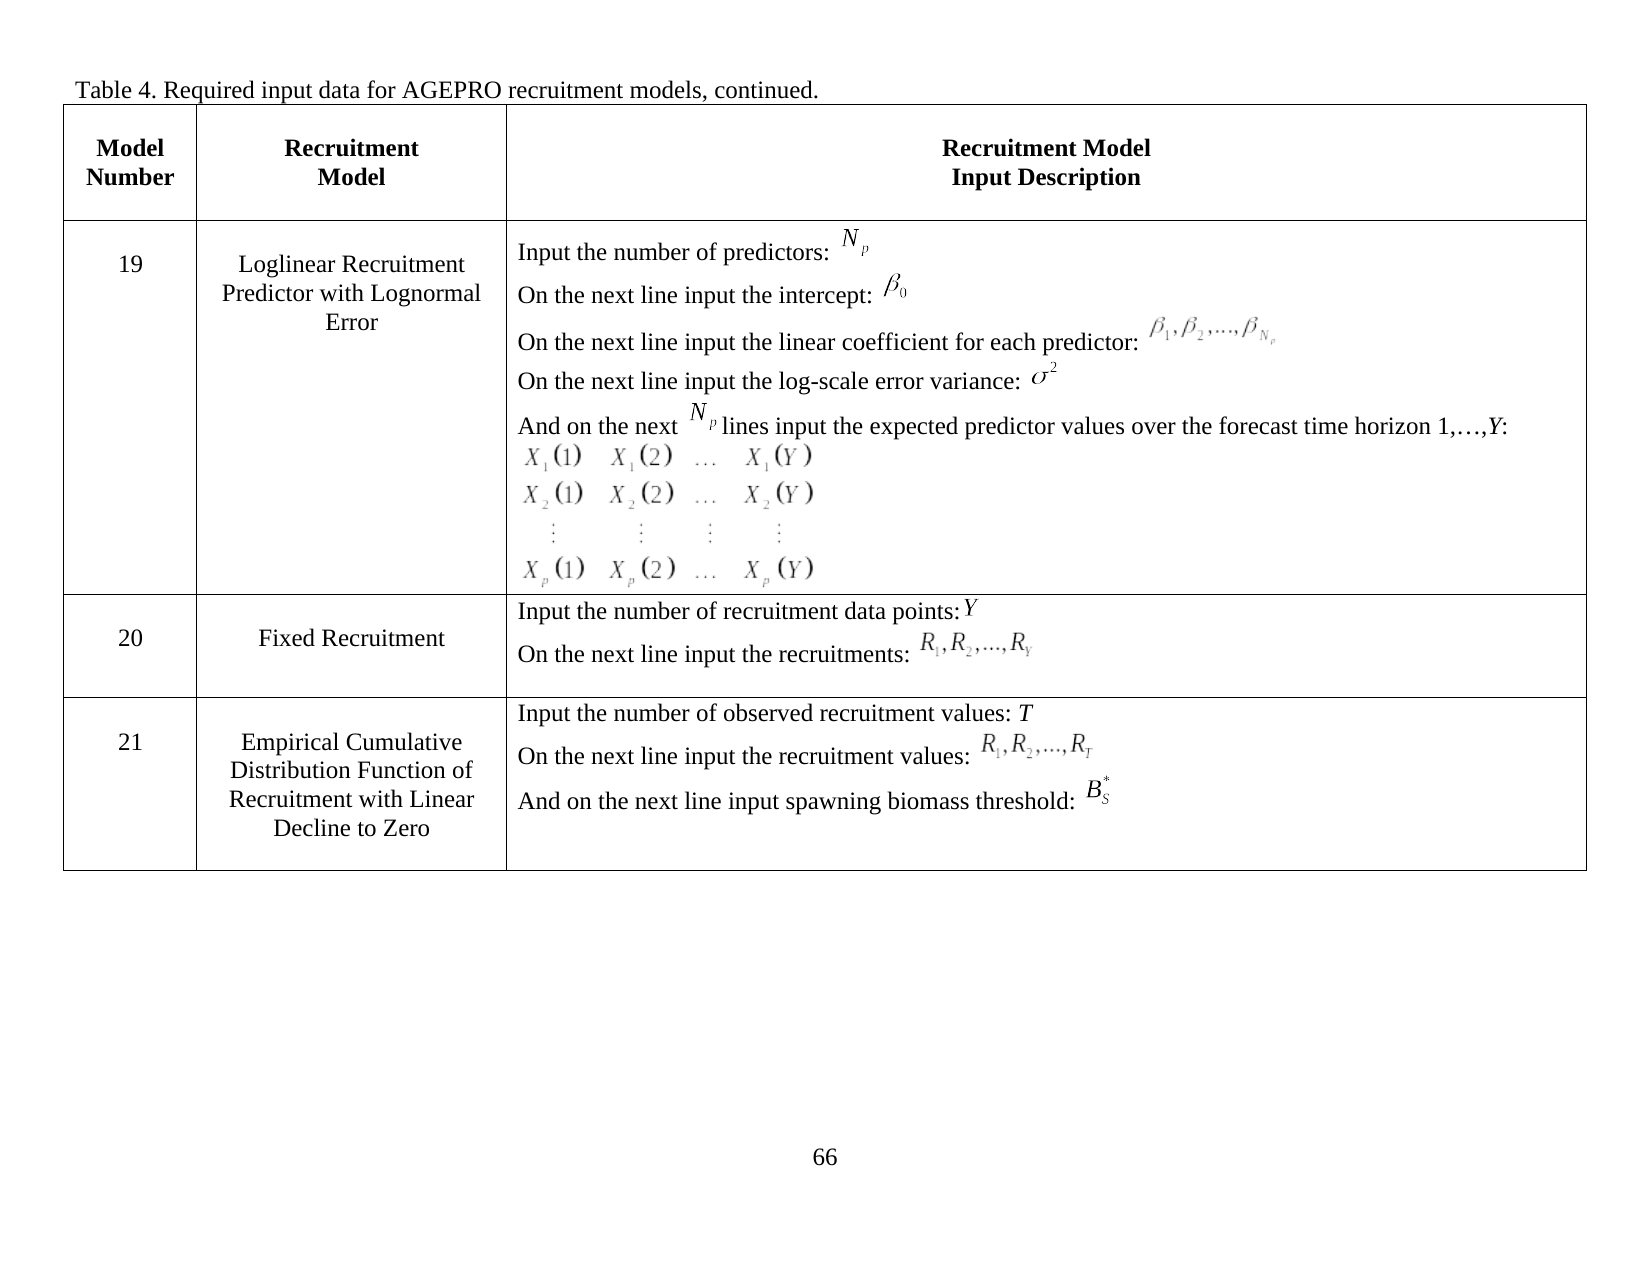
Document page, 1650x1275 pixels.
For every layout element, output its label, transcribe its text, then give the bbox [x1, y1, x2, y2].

table_cell 21 [64, 698, 196, 870]
table_cell Input the number of observed recruitment values: T On the next line input the recruitment values: And on the next line input spawning biomass threshold: [507, 698, 1586, 870]
table_cell Input the number of recruitment data points: On the next line input the recruitments: [507, 595, 1586, 697]
table_cell Empirical Cumulative Distribution Function of Recruitment with Linear Decline to Zero [197, 698, 506, 870]
table_cell 20 [64, 595, 196, 697]
table_cell Loglinear Recruitment Predictor with Lognormal Error [197, 221, 506, 594]
text Table 4. Required input data for AGEPRO recruitment models, continued. [75, 75, 1575, 104]
table_cell 19 [64, 221, 196, 594]
table_header Recruitment Model [197, 105, 506, 220]
table_header Model Number [64, 105, 196, 220]
table_header Recruitment Model Input Description [507, 105, 1586, 220]
table_cell Input the number of predictors: On the next line input the intercept: On the next line input the linear coefficient for each predictor: On the next line input the log-scale error variance: And on the next lines input the expected predictor values over the forecast time horizon 1,…,Y: [507, 221, 1586, 594]
table_cell Fixed Recruitment [197, 595, 506, 697]
